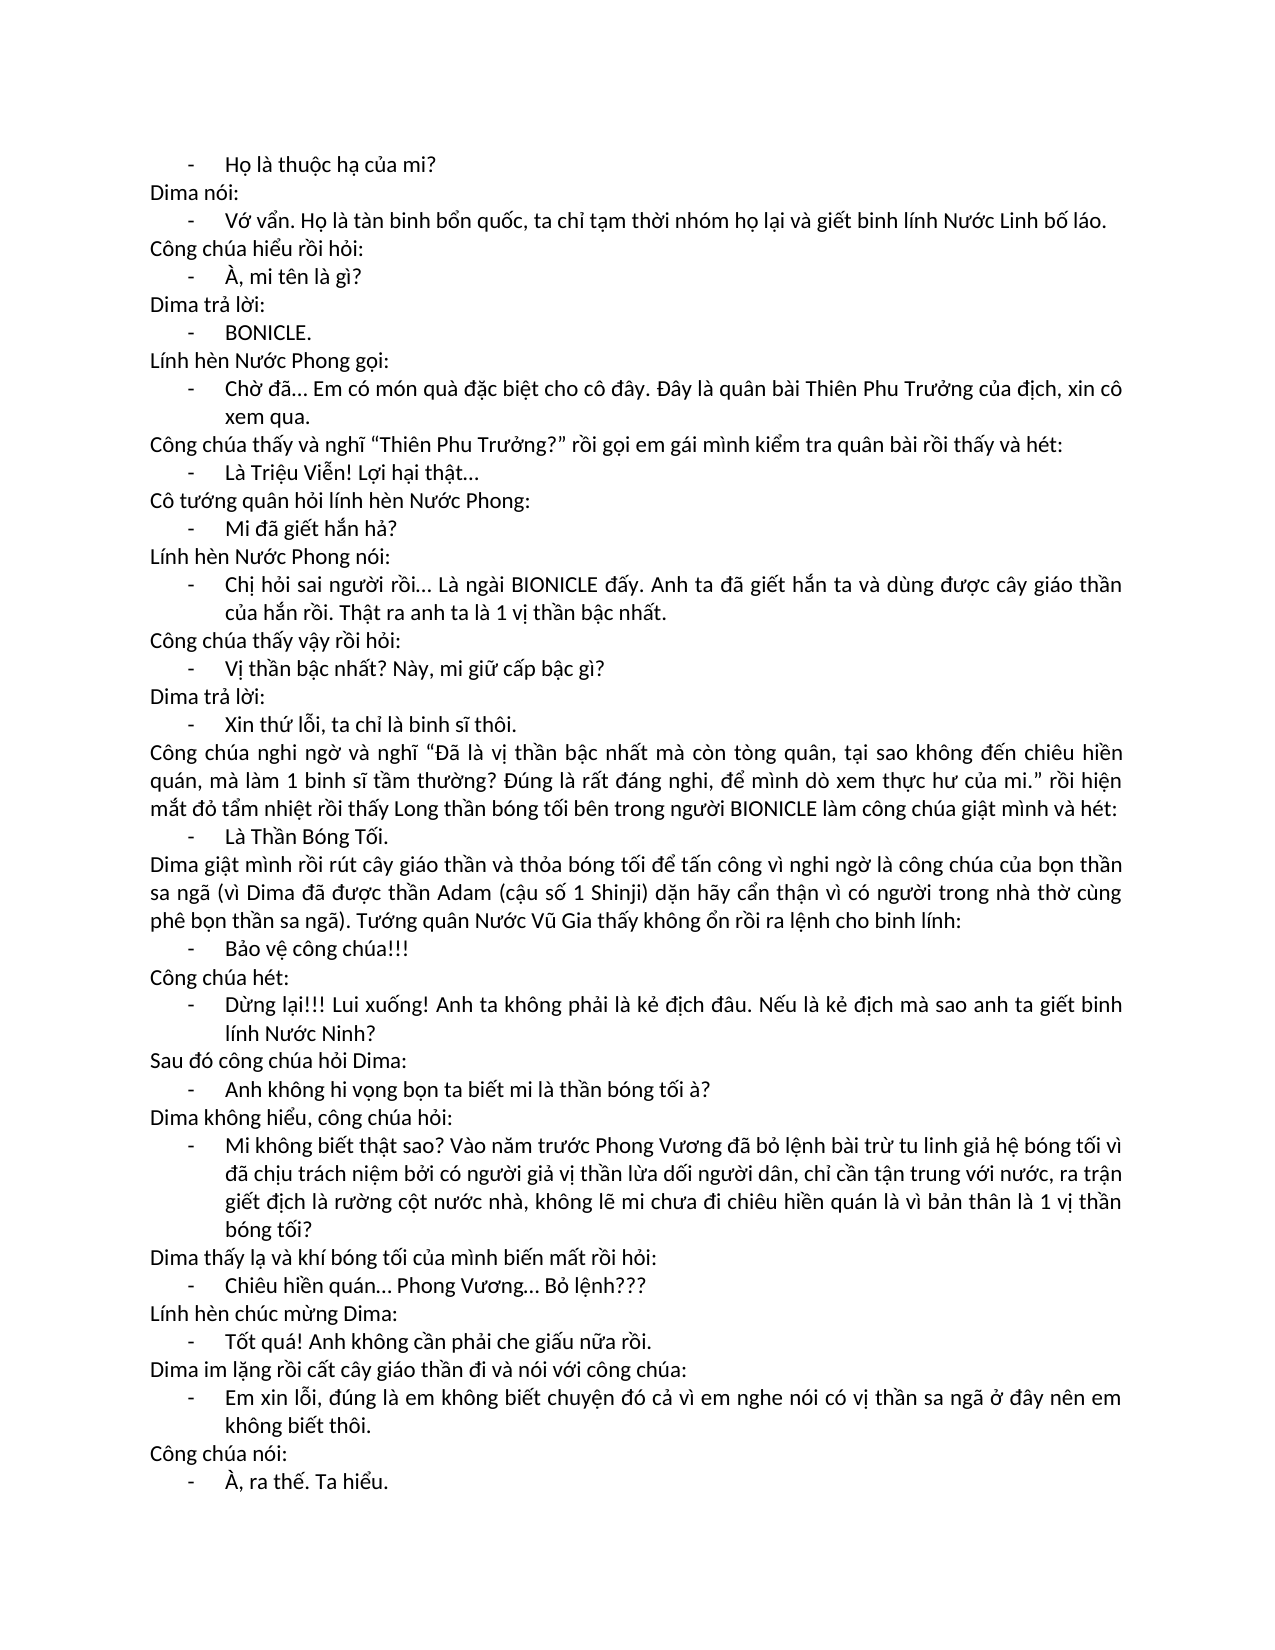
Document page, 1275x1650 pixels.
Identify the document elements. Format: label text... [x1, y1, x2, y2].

list Em xin lỗi, đúng là em không biết chuyện đó cả vì em nghe nói có vị thần sa ngã ở đây nên em không biết thôi. [187, 1383, 1125, 1439]
text Dima thấy lạ và khí bóng tối của mình biến mất rồi hỏi: [150, 1243, 1125, 1271]
text Dima nói: [150, 178, 1125, 206]
list Chờ đã… Em có món quà đặc biệt cho cô đây. Đây là quân bài Thiên Phu Trưởng của địch, xin cô xem qua. [187, 374, 1125, 430]
text Công chúa hiểu rồi hỏi: [150, 234, 1125, 262]
list Tốt quá! Anh không cần phải che giấu nữa rồi. [187, 1327, 1125, 1355]
list Xin thứ lỗi, ta chỉ là binh sĩ thôi. [187, 710, 1125, 738]
text Dima im lặng rồi cất cây giáo thần đi và nói với công chúa: [150, 1355, 1125, 1383]
list Là Thần Bóng Tối. [187, 822, 1125, 851]
list À, mi tên là gì? [187, 262, 1125, 290]
text Dima không hiểu, công chúa hỏi: [150, 1103, 1125, 1131]
list BONICLE. [187, 318, 1125, 346]
text Dima trả lời: [150, 290, 1125, 318]
text Dima giật mình rồi rút cây giáo thần và thỏa bóng tối để tấn công vì nghi ngờ là công chúa của bọn thần sa ngã (vì Dima đã được thần Adam (cậu số 1 Shinji) dặn hãy cẩn thận vì có người trong nhà thờ cùng phê bọn thần sa ngã). Tướng quân Nước Vũ Gia thấy không ổn rồi ra lệnh cho binh lính: [150, 851, 1125, 934]
list Mi không biết thật sao? Vào năm trước Phong Vương đã bỏ lệnh bài trừ tu linh giả hệ bóng tối vì đã chịu trách niệm bởi có người giả vị thần lừa dối người dân, chỉ cần tận trung với nước, ra trận giết địch là rường cột nước nhà, không lẽ mi chưa đi chiêu hiền quán là vì bản thân là 1 vị thần bóng tối? [187, 1131, 1125, 1243]
list Vị thần bậc nhất? Này, mi giữ cấp bậc gì? [187, 654, 1125, 682]
list À, ra thế. Ta hiểu. [187, 1467, 1125, 1495]
text Dima trả lời: [150, 682, 1125, 710]
list Mi đã giết hắn hả? [187, 514, 1125, 542]
text Công chúa thấy và nghĩ “Thiên Phu Trưởng?” rồi gọi em gái mình kiểm tra quân bài rồi thấy và hét: [150, 430, 1125, 458]
text Công chúa nói: [150, 1439, 1125, 1467]
text Cô tướng quân hỏi lính hèn Nước Phong: [150, 486, 1125, 514]
list Vớ vẩn. Họ là tàn binh bổn quốc, ta chỉ tạm thời nhóm họ lại và giết binh lính Nước Linh bố láo. [187, 206, 1125, 234]
list Anh không hi vọng bọn ta biết mi là thần bóng tối à? [187, 1075, 1125, 1103]
list Dừng lại!!! Lui xuống! Anh ta không phải là kẻ địch đâu. Nếu là kẻ địch mà sao anh ta giết binh lính Nước Ninh? [187, 991, 1125, 1047]
text Sau đó công chúa hỏi Dima: [150, 1047, 1125, 1075]
list Họ là thuộc hạ của mi? [187, 150, 1125, 178]
list Bảo vệ công chúa!!! [187, 934, 1125, 963]
text Công chúa nghi ngờ và nghĩ “Đã là vị thần bậc nhất mà còn tòng quân, tại sao không đến chiêu hiền quán, mà làm 1 binh sĩ tầm thường? Đúng là rất đáng nghi, để mình dò xem thực hư của mi.” rồi hiện mắt đỏ tẩm nhiệt rồi thấy Long thần bóng tối bên trong người BIONICLE làm công chúa giật mình và hét: [150, 738, 1125, 822]
text Lính hèn chúc mừng Dima: [150, 1299, 1125, 1327]
list Chiêu hiền quán… Phong Vương… Bỏ lệnh??? [187, 1271, 1125, 1299]
list Chị hỏi sai người rồi… Là ngài BIONICLE đấy. Anh ta đã giết hắn ta và dùng được cây giáo thần của hắn rồi. Thật ra anh ta là 1 vị thần bậc nhất. [187, 570, 1125, 626]
text Lính hèn Nước Phong gọi: [150, 346, 1125, 374]
text Lính hèn Nước Phong nói: [150, 542, 1125, 570]
text Công chúa hét: [150, 963, 1125, 991]
text Công chúa thấy vậy rồi hỏi: [150, 626, 1125, 654]
list Là Triệu Viễn! Lợi hại thật… [187, 458, 1125, 486]
